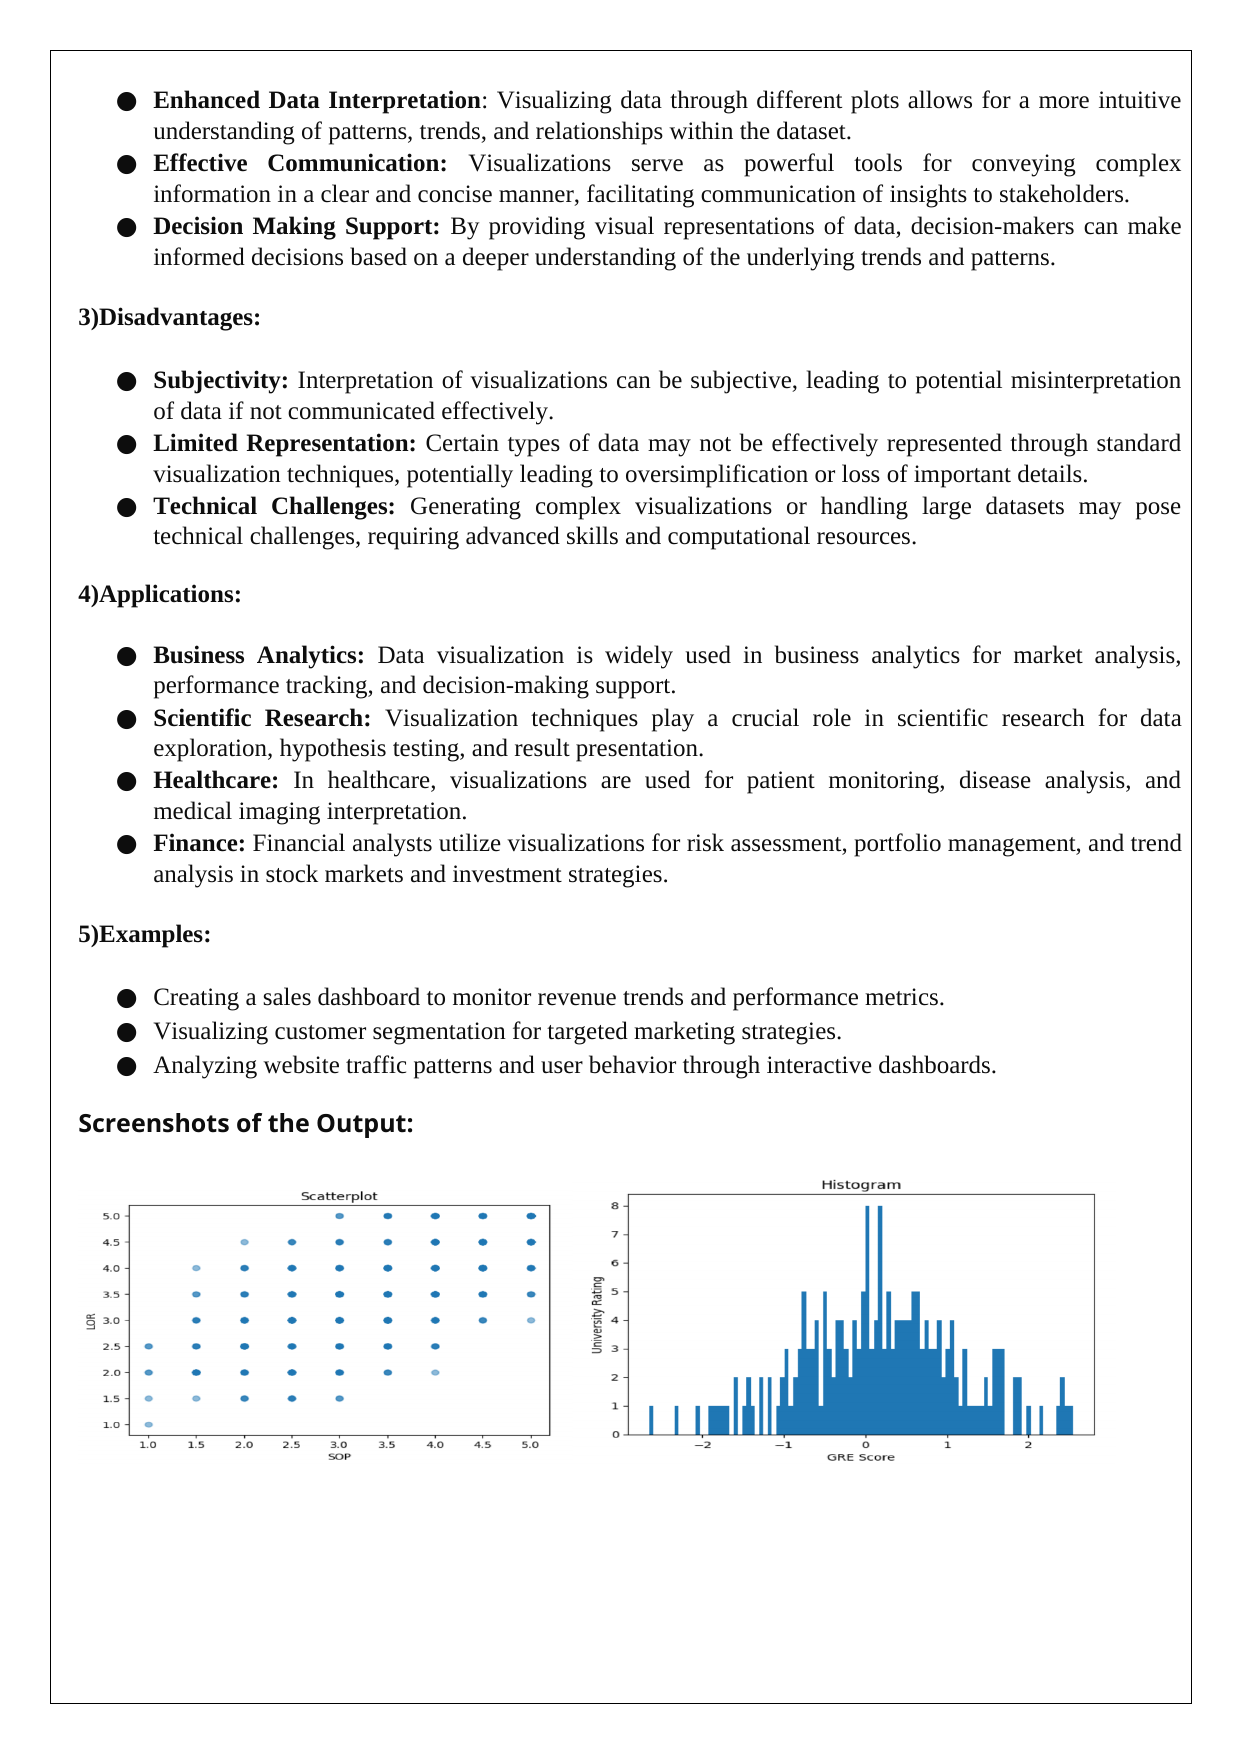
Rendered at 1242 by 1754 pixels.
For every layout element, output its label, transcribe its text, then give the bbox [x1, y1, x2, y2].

list Enhanced Data Interpretation: Visualizing data through different plots allows for a more intuitive understanding of patterns, trends, and relationships within the dataset. [116, 82, 1182, 145]
text 5)Examples: [78, 919, 1182, 948]
text 3)Disadvantages: [78, 302, 1182, 331]
text 4)Applications: [78, 579, 1182, 608]
list Limited Representation: Certain types of data may not be effectively represented through standard visualization techniques, potentially leading to oversimplification or loss of important details. [116, 424, 1182, 487]
list Visualizing customer segmentation for targeted marketing strategies. [116, 1013, 1182, 1047]
list Technical Challenges: Generating complex visualizations or handling large datasets may pose technical challenges, requiring advanced skills and computational resources. [116, 487, 1182, 550]
text Screenshots of the Output: [78, 1106, 1182, 1140]
list Creating a sales dashboard to monitor revenue trends and performance metrics. [116, 979, 1182, 1013]
list Healthcare: In healthcare, visualizations are used for patient monitoring, disease analysis, and medical imaging interpretation. [116, 762, 1182, 825]
list Finance: Financial analysts utilize visualizations for risk assessment, portfolio management, and trend analysis in stock markets and investment strategies. [116, 825, 1182, 888]
picture [78, 1174, 1116, 1464]
list Effective Communication: Visualizations serve as powerful tools for conveying complex information in a clear and concise manner, facilitating communication of insights to stakeholders. [116, 145, 1182, 208]
list Scientific Research: Visualization techniques play a crucial role in scientific research for data exploration, hypothesis testing, and result presentation. [116, 699, 1182, 762]
list Subjectivity: Interpretation of visualizations can be subjective, leading to potential misinterpretation of data if not communicated effectively. [116, 362, 1182, 424]
list Decision Making Support: By providing visual representations of data, decision-makers can make informed decisions based on a deeper understanding of the underlying trends and patterns. [116, 208, 1182, 271]
list Business Analytics: Data visualization is widely used in business analytics for market analysis, performance tracking, and decision-making support. [116, 636, 1182, 699]
list Analyzing website traffic patterns and user behavior through interactive dashboards. [116, 1047, 1182, 1081]
